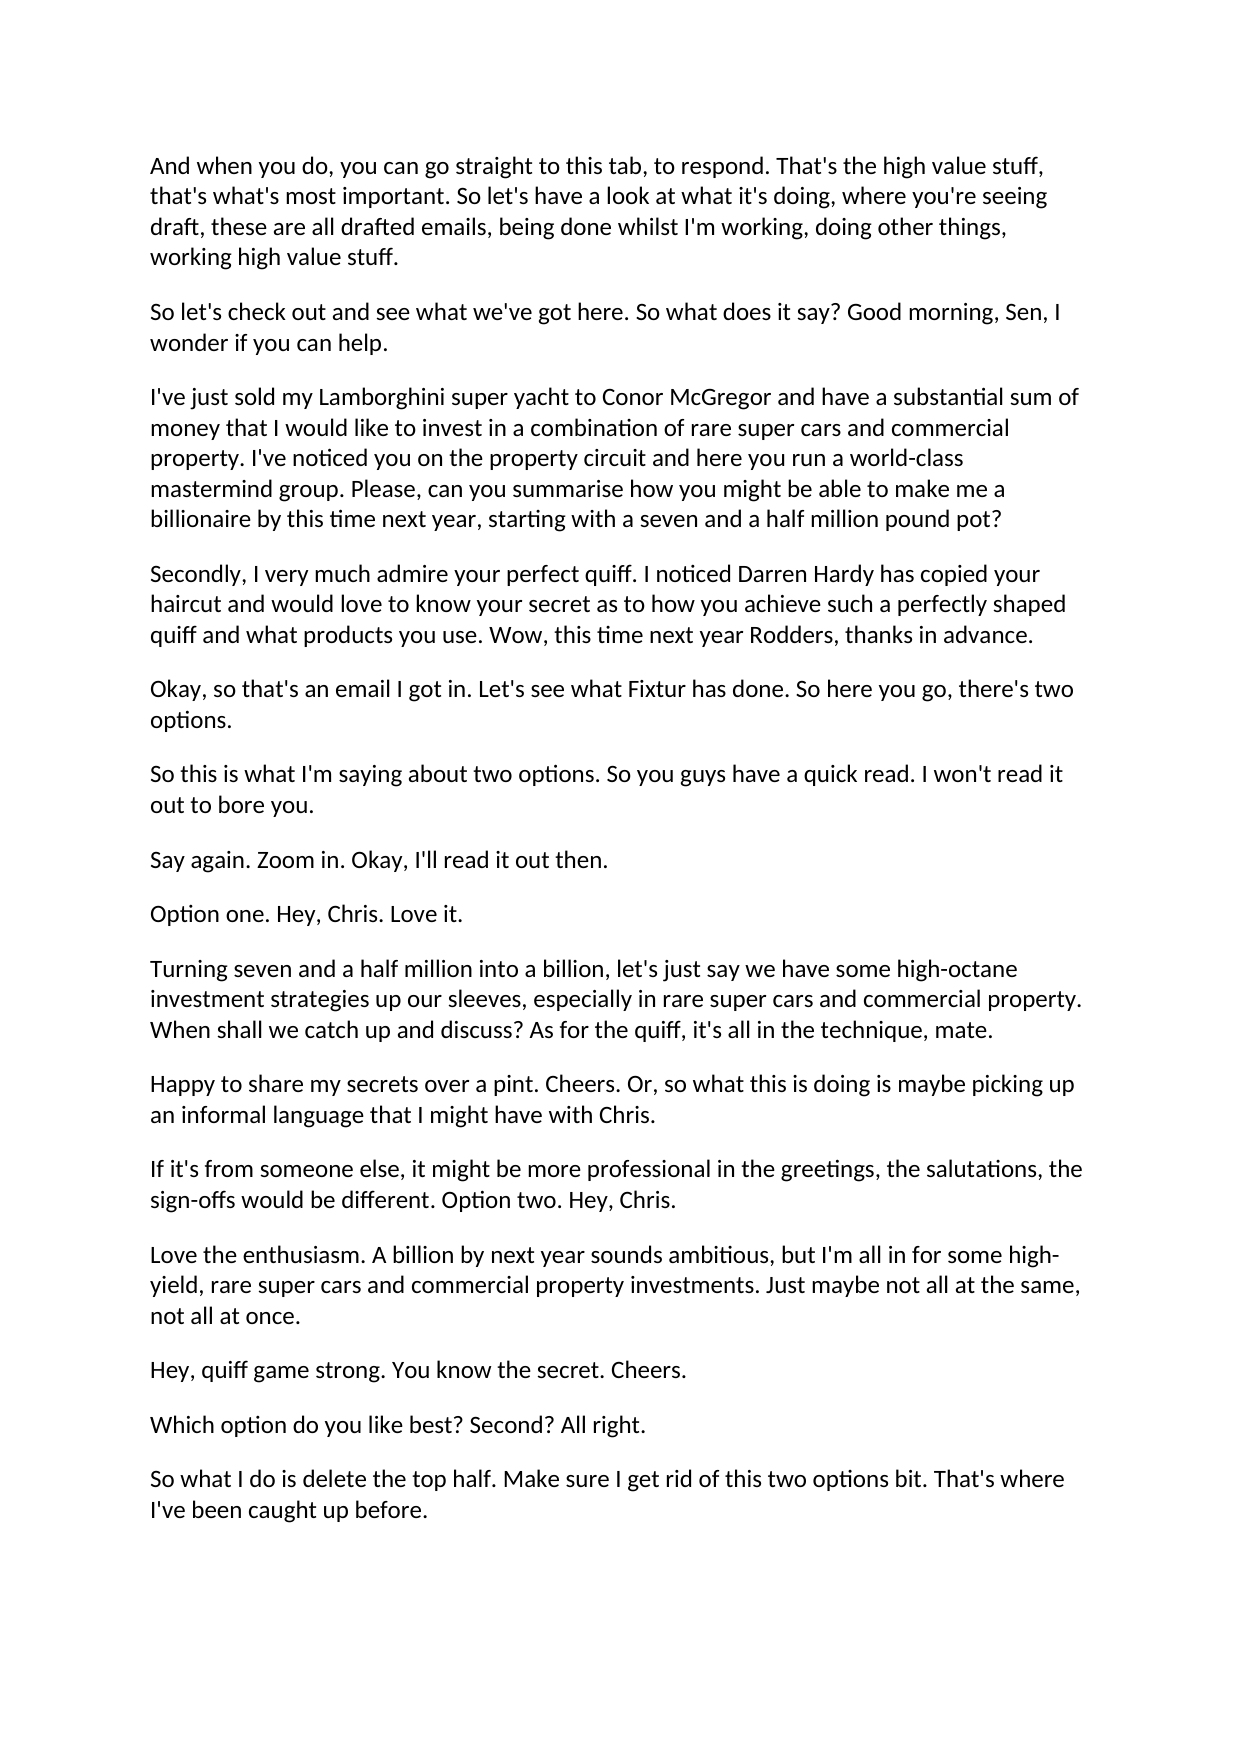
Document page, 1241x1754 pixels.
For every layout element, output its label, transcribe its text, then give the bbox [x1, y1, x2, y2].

text Which option do you like best? Second? All right. [150, 1409, 1090, 1439]
text Say again. Zoom in. Okay, I'll read it out then. [150, 844, 1090, 874]
text Okay, so that's an email I got in. Let's see what Fixtur has done. So here you go, there's two options. [150, 673, 1090, 734]
text Turning seven and a half million into a billion, let's just say we have some high-octane investment strategies up our sleeves, especially in rare super cars and commercial property. When shall we catch up and discuss? As for the quiff, it's all in the technique, mate. [150, 953, 1090, 1044]
text Secondly, I very much admire your perfect quiff. I noticed Darren Hardy has copied your haircut and would love to know your secret as to how you achieve such a perfectly shaped quiff and what products you use. Wow, this time next year Rodders, thanks in advance. [150, 558, 1090, 649]
text Hey, quiff game strong. You know the secret. Cheers. [150, 1354, 1090, 1385]
text Happy to share my secrets over a pint. Cheers. Or, so what this is doing is maybe picking up an informal language that I might have with Chris. [150, 1068, 1090, 1129]
text I've just sold my Lamborghini super yacht to Conor McGregor and have a substantial sum of money that I would like to invest in a combination of rare super cars and commercial property. I've noticed you on the property circuit and here you run a world-class mastermind group. Please, can you summarise how you might be able to make me a billionaire by this time next year, starting with a seven and a half million pound pot? [150, 381, 1090, 534]
text So what I do is delete the top half. Make sure I get rid of this two options bit. That's where I've been caught up before. [150, 1463, 1090, 1524]
text So let's check out and see what we've got here. So what does it say? Good morning, Sen, I wonder if you can help. [150, 296, 1090, 357]
text So this is what I'm saying about two options. So you guys have a quick read. I won't read it out to bore you. [150, 759, 1090, 820]
text And when you do, you can go straight to this tab, to respond. That's the high value stuff, that's what's most important. So let's have a look at what it's doing, where you're seeing draft, these are all drafted emails, being done whilst I'm working, doing other things, working high value stuff. [150, 150, 1090, 272]
text If it's from someone else, it might be more professional in the greetings, the salutations, the sign-offs would be different. Option two. Hey, Chris. [150, 1154, 1090, 1215]
text Option one. Hey, Chris. Love it. [150, 898, 1090, 929]
text Love the enthusiasm. A billion by next year sounds ambitious, but I'm all in for some high-yield, rare super cars and commercial property investments. Just maybe not all at the same, not all at once. [150, 1239, 1090, 1330]
